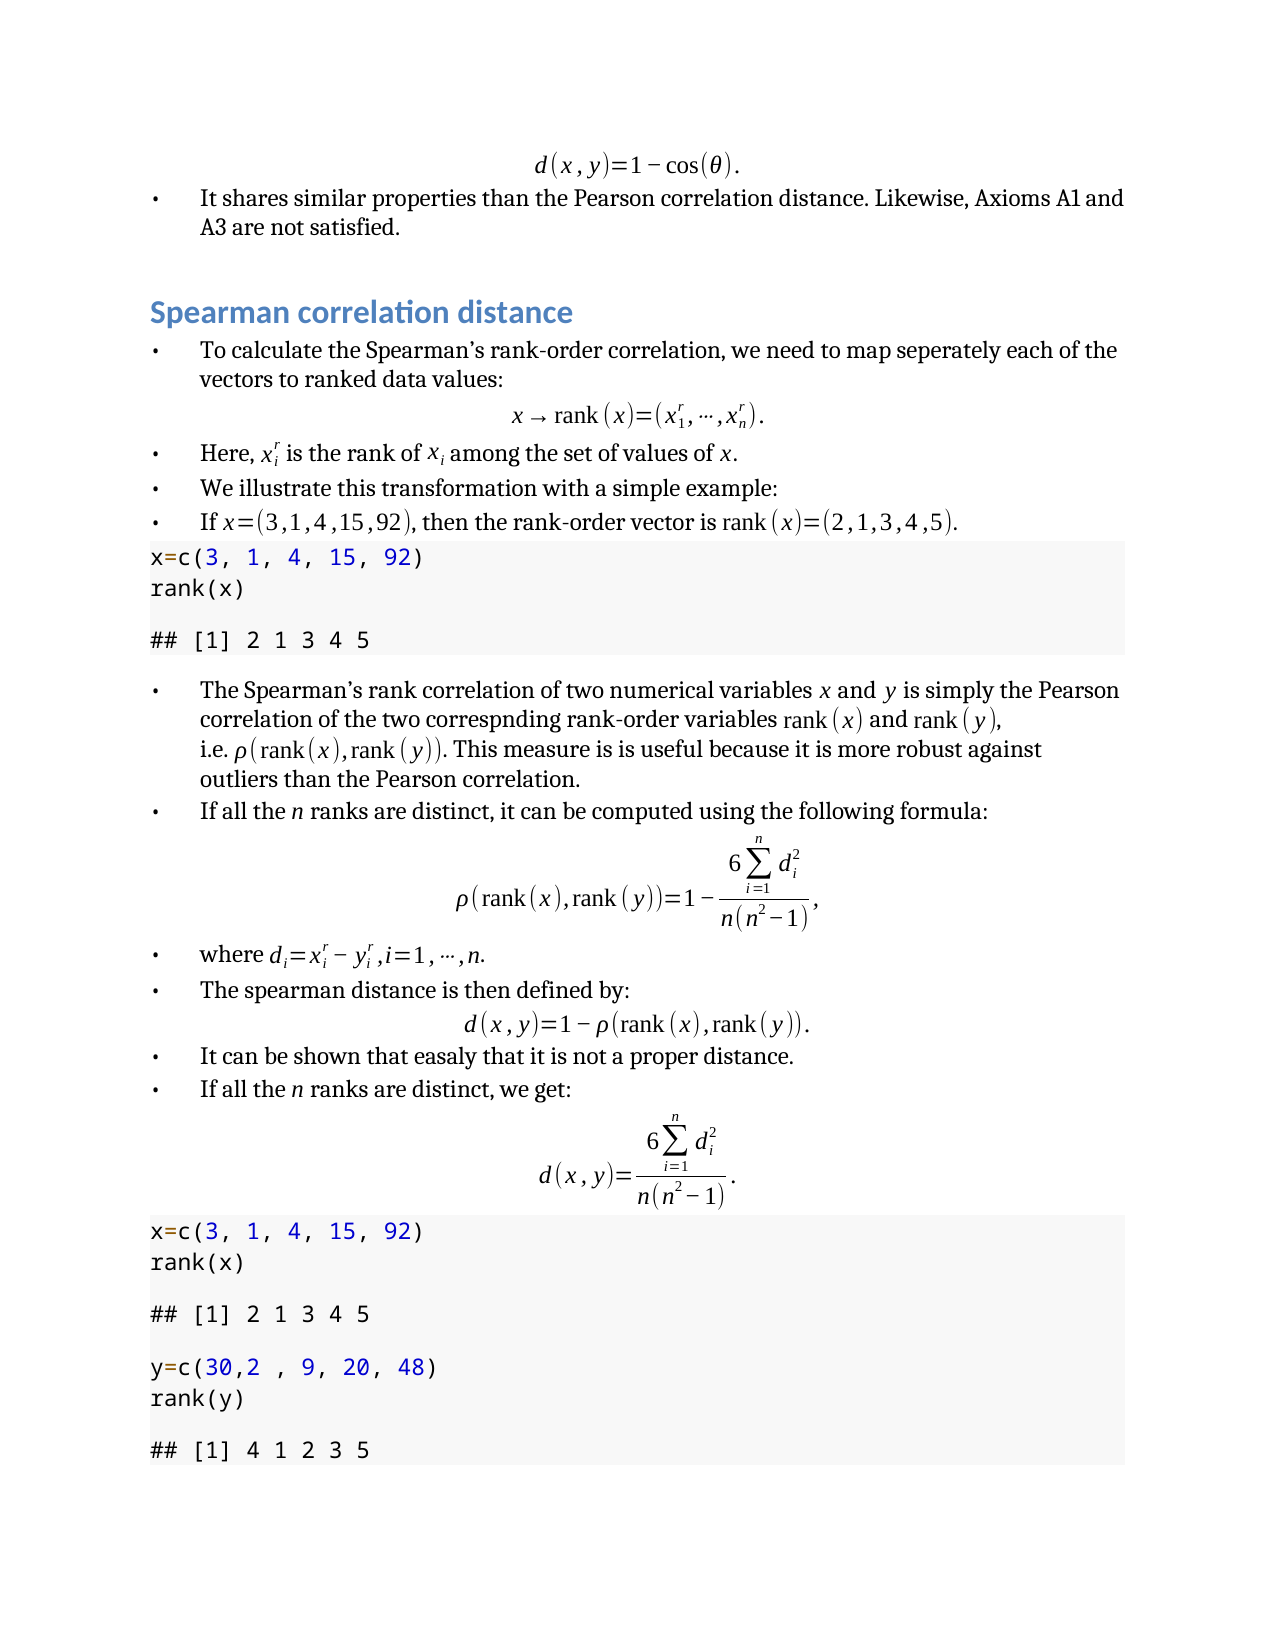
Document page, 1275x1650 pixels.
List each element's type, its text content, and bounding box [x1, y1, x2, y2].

subtitle Spearman correlation distance [150, 291, 1125, 332]
list It can be shown that easaly that it is not a proper distance. [150, 1042, 1125, 1071]
list To calculate the Spearman’s rank-order correlation, we need to map seperately each of the vectors to ranked data values: [150, 336, 1125, 393]
text x=c(3, 1, 4, 15, 92) rank(x) [246, 541, 1125, 603]
list Here, is the rank of among the set of values of . [150, 436, 1125, 471]
list where . [150, 937, 1125, 972]
text ## [1] 4 1 2 3 5 [150, 1434, 1125, 1465]
list The Spearman’s rank correlation of two numerical variables and is simply the Pearson correlation of the two correspnding rank-order variables and , i.e. . This measure is is useful because it is more robust against outliers than the Pearson correlation. [150, 676, 1125, 793]
list The spearman distance is then defined by: [150, 976, 1125, 1005]
list If , then the rank-order vector is . [150, 507, 1125, 537]
text ## [1] 2 1 3 4 5 [150, 1298, 1125, 1329]
list It shares similar properties than the Pearson correlation distance. Likewise, Axioms A1 and A3 are not satisfied. [150, 184, 1125, 241]
list If all the ranks are distinct, we get: [150, 1075, 1125, 1103]
text y=c(30,2 , 9, 20, 48) rank(y) [246, 1350, 1125, 1413]
text x=c(3, 1, 4, 15, 92) rank(x) [246, 1215, 1125, 1277]
list We illustrate this transformation with a simple example: [150, 474, 1125, 503]
list If all the ranks are distinct, it can be computed using the following formula: [150, 797, 1125, 826]
text ## [1] 2 1 3 4 5 [150, 624, 1125, 655]
